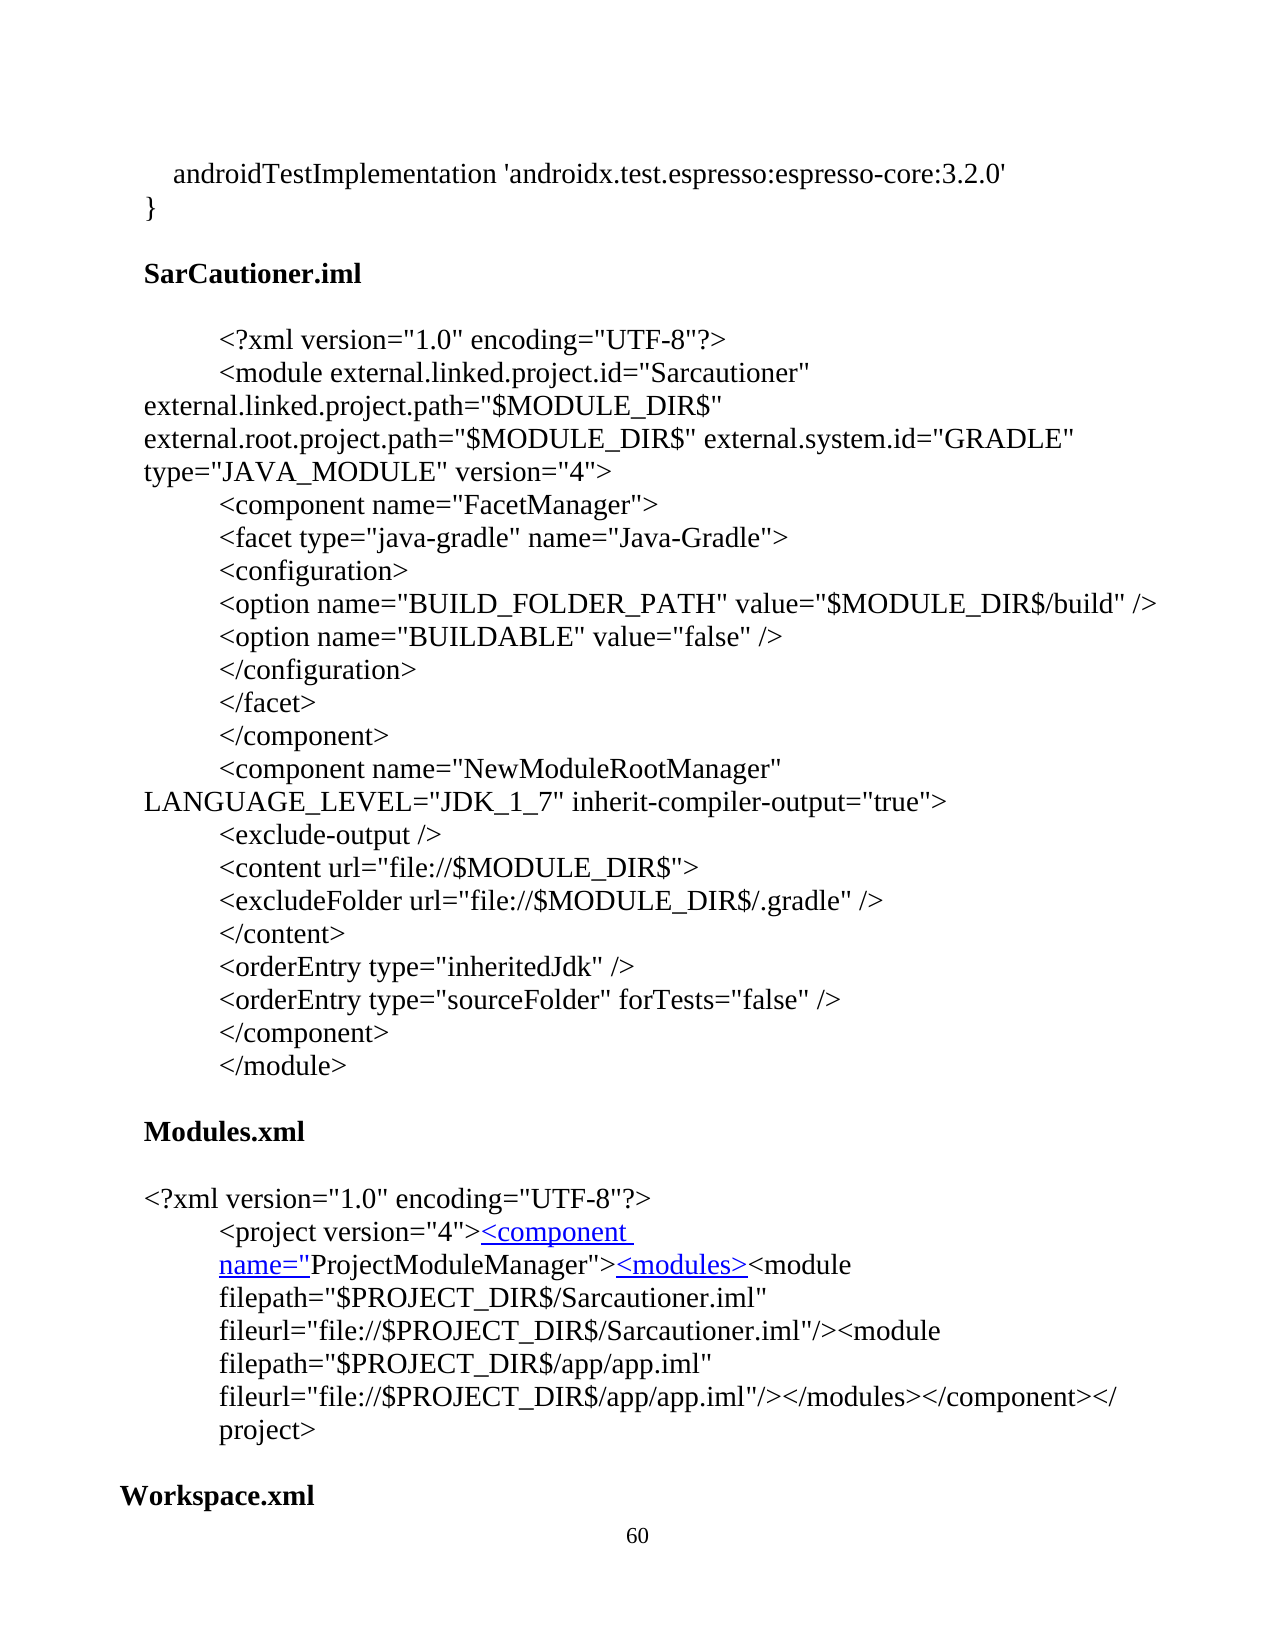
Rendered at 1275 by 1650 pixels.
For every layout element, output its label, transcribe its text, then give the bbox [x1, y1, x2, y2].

text Modules.xml [144, 1115, 1194, 1148]
text <excludeFolder url="file://$MODULE_DIR$/.gradle" /> [144, 884, 1194, 917]
text <component name="FacetManager"> [144, 488, 1194, 521]
text <project version="4"><component name="ProjectModuleManager"><modules><module filepath="$PROJECT_DIR$/Sarcautioner.iml" fileurl="file://$PROJECT_DIR$/Sarcautioner.iml"/><module filepath="$PROJECT_DIR$/app/app.iml" fileurl="file://$PROJECT_DIR$/app/app.iml"/></modules></component></project> [219, 1215, 1194, 1446]
text <facet type="java-gradle" name="Java-Gradle"> [144, 521, 1194, 554]
text <orderEntry type="sourceFolder" forTests="false" /> [144, 983, 1194, 1016]
text </component> [144, 1016, 1194, 1049]
text <option name="BUILDABLE" value="false" /> [144, 620, 1194, 653]
text <option name="BUILD_FOLDER_PATH" value="$MODULE_DIR$/build" /> [144, 587, 1194, 620]
text <module external.linked.project.id="Sarcautioner" external.linked.project.path="$MODULE_DIR$" external.root.project.path="$MODULE_DIR$" external.system.id="GRADLE" type="JAVA_MODULE" version="4"> [144, 356, 1194, 488]
text } [144, 190, 1194, 223]
text <configuration> [144, 554, 1194, 587]
text </component> [144, 719, 1194, 752]
text SarCautioner.iml [69, 257, 1194, 290]
text <orderEntry type="inheritedJdk" /> [144, 950, 1194, 983]
text <?xml version="1.0" encoding="UTF-8"?> [144, 1181, 1194, 1215]
text </configuration> [144, 653, 1194, 686]
text <?xml version="1.0" encoding="UTF-8"?> [144, 323, 1194, 356]
text <content url="file://$MODULE_DIR$"> [144, 851, 1194, 884]
text </content> [144, 917, 1194, 950]
text </module> [144, 1049, 1194, 1082]
text <exclude-output /> [144, 818, 1194, 851]
text </facet> [144, 686, 1194, 719]
text androidTestImplementation 'androidx.test.espresso:espresso-core:3.2.0' [144, 156, 1194, 190]
text <component name="NewModuleRootManager" LANGUAGE_LEVEL="JDK_1_7" inherit-compiler-output="true"> [144, 752, 1194, 818]
text Workspace.xml [119, 1479, 1194, 1512]
